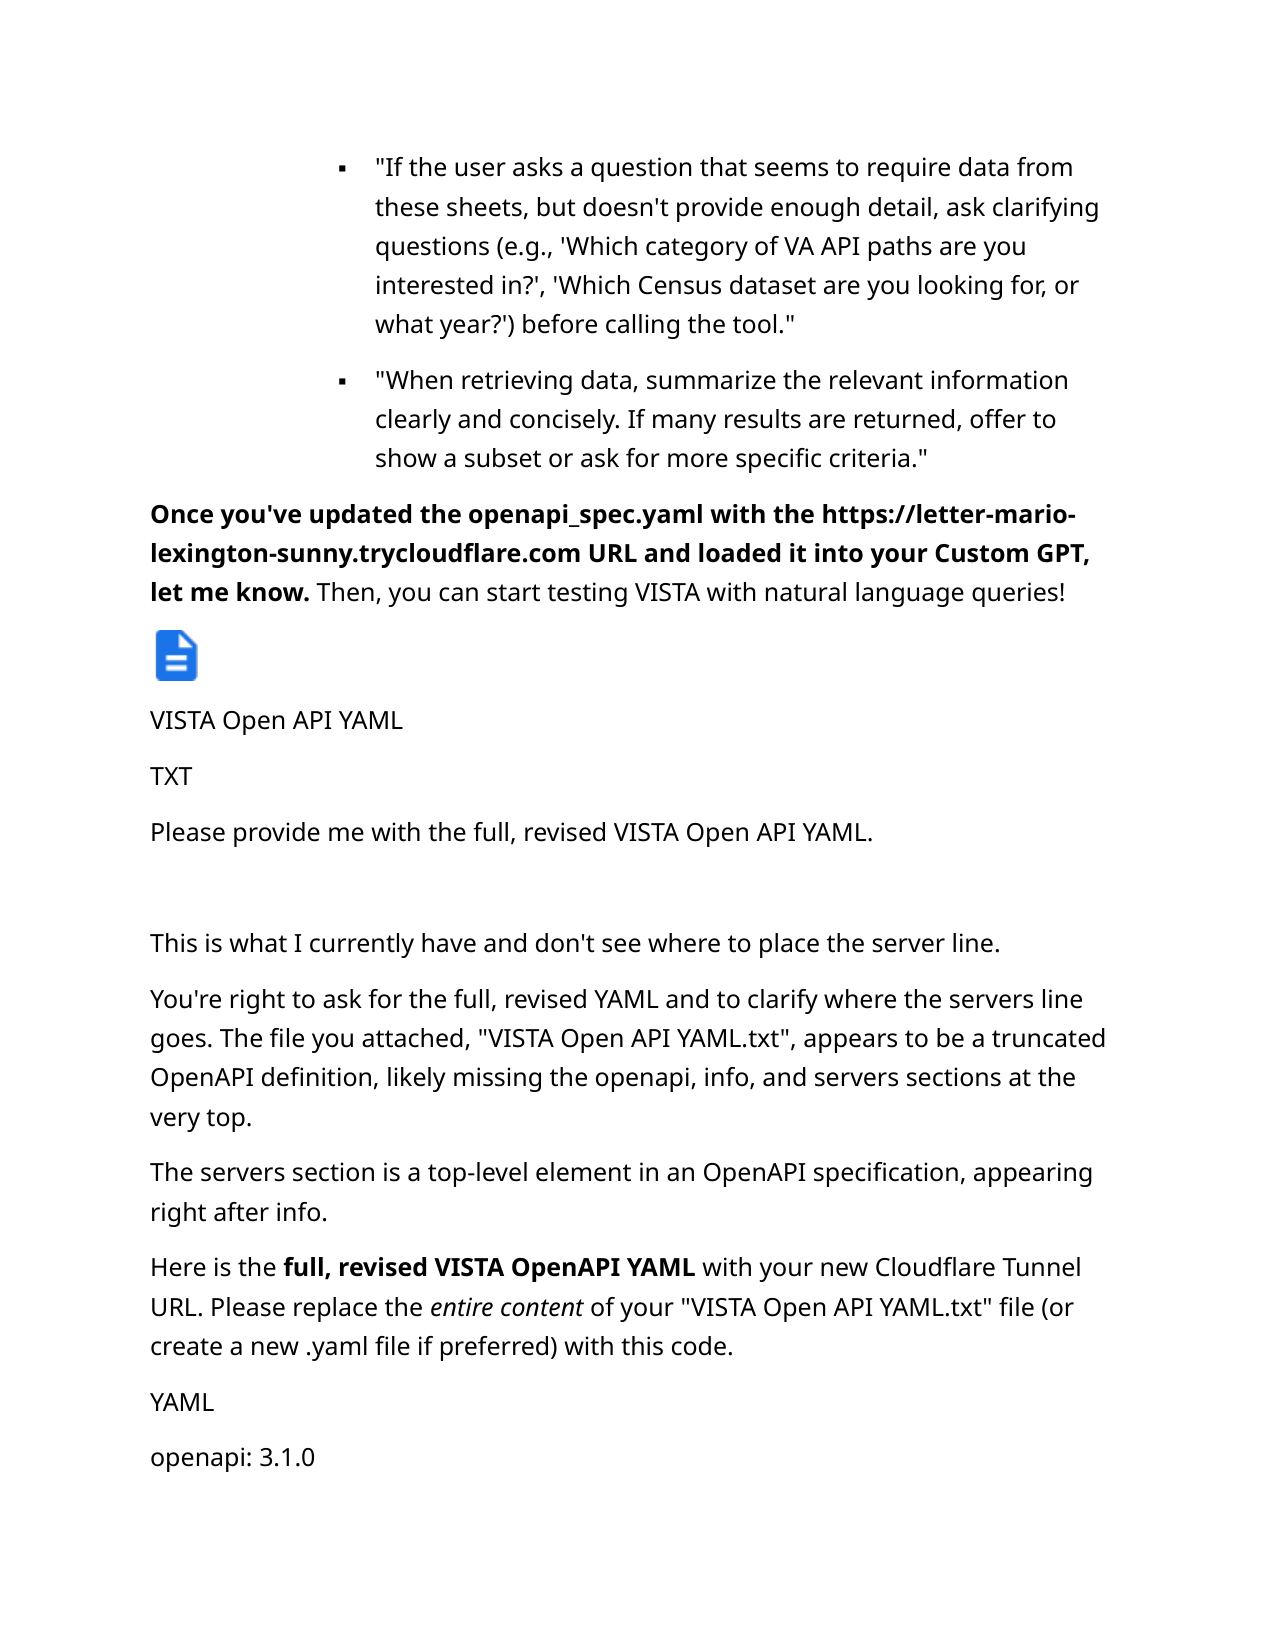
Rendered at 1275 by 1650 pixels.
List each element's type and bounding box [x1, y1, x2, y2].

picture [150, 630, 200, 681]
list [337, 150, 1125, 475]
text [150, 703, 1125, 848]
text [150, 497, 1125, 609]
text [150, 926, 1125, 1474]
